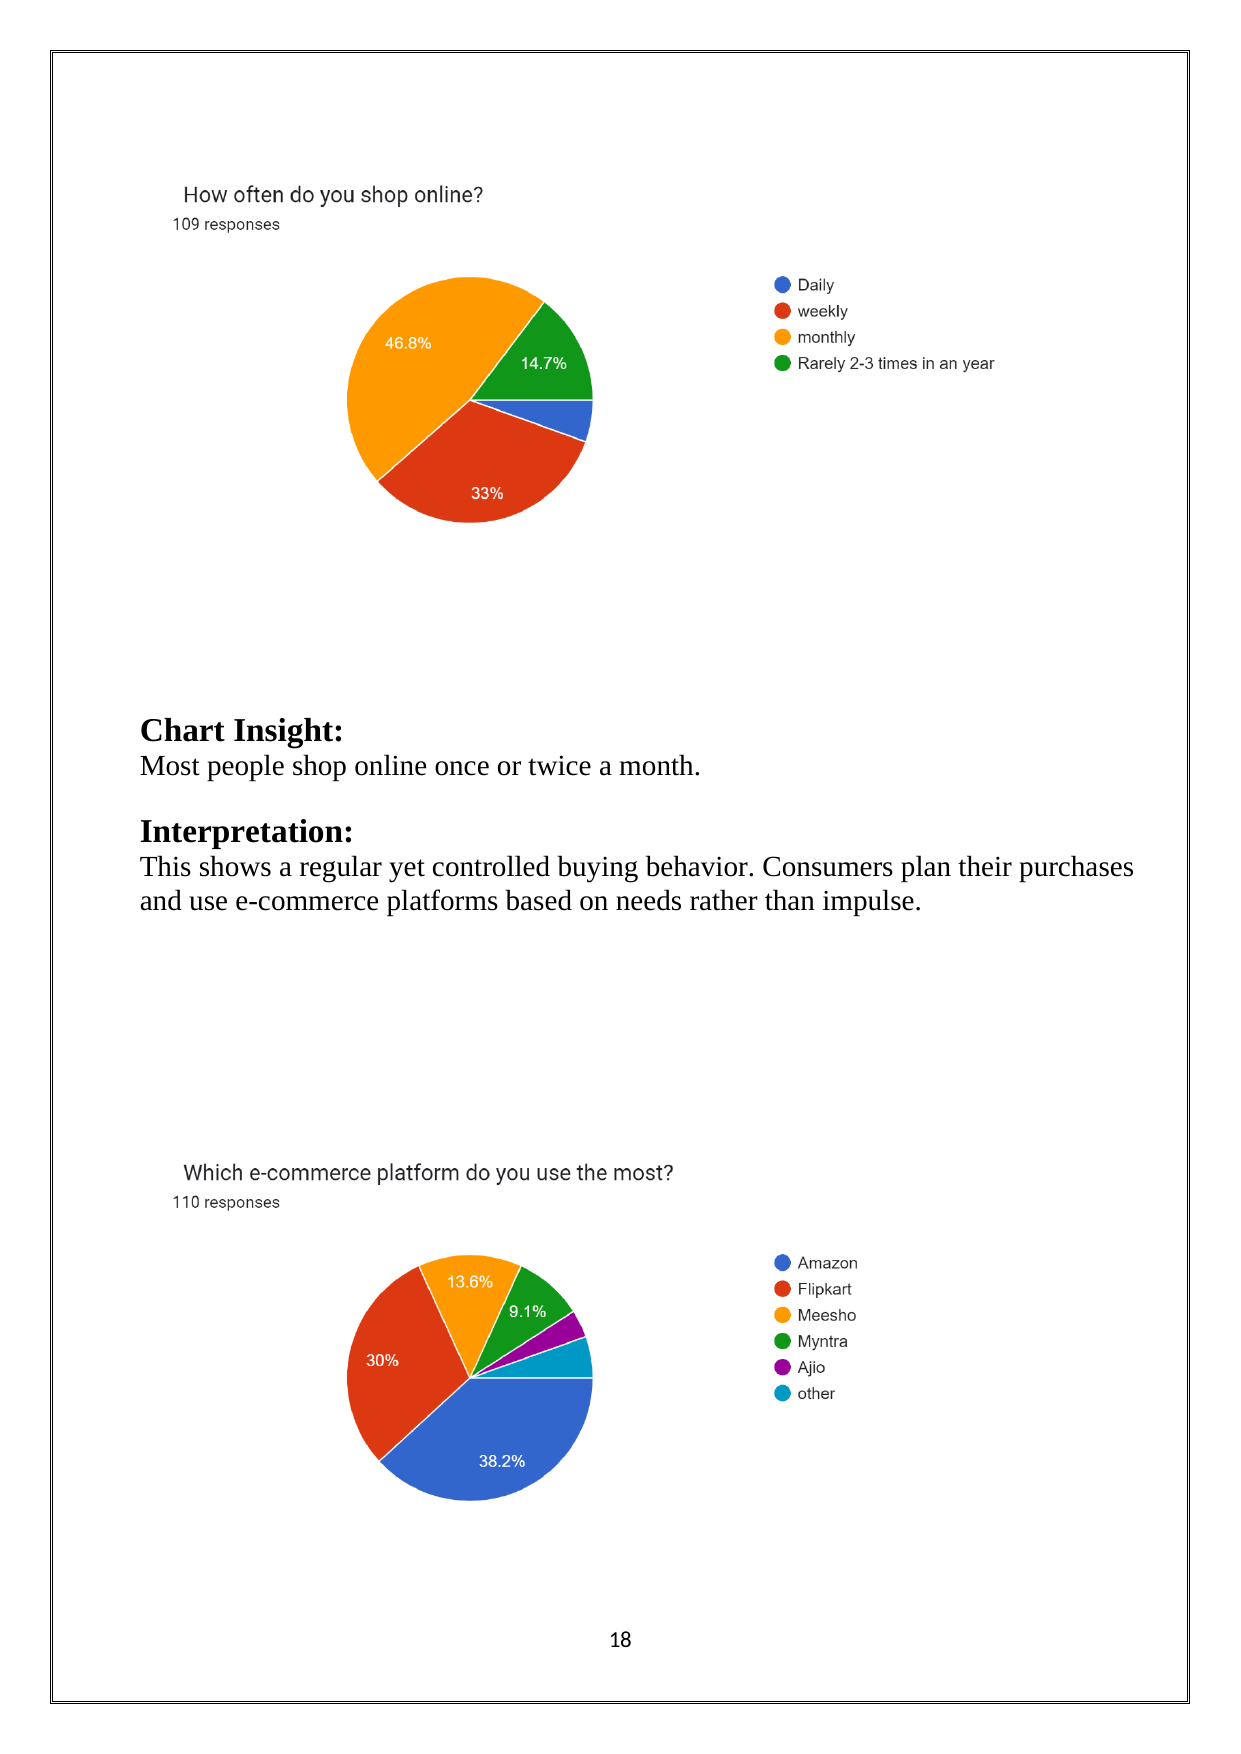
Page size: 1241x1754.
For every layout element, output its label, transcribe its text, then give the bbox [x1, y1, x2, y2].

text Interpretation: This shows a regular yet controlled buying behavior. Consumers plan their purchases and use e-commerce platforms based on needs rather than impulse. [139, 811, 1142, 916]
picture [139, 1125, 1143, 1548]
picture [139, 147, 1143, 570]
text Chart Insight: Most people shop online once or twice a month. [139, 710, 1142, 782]
